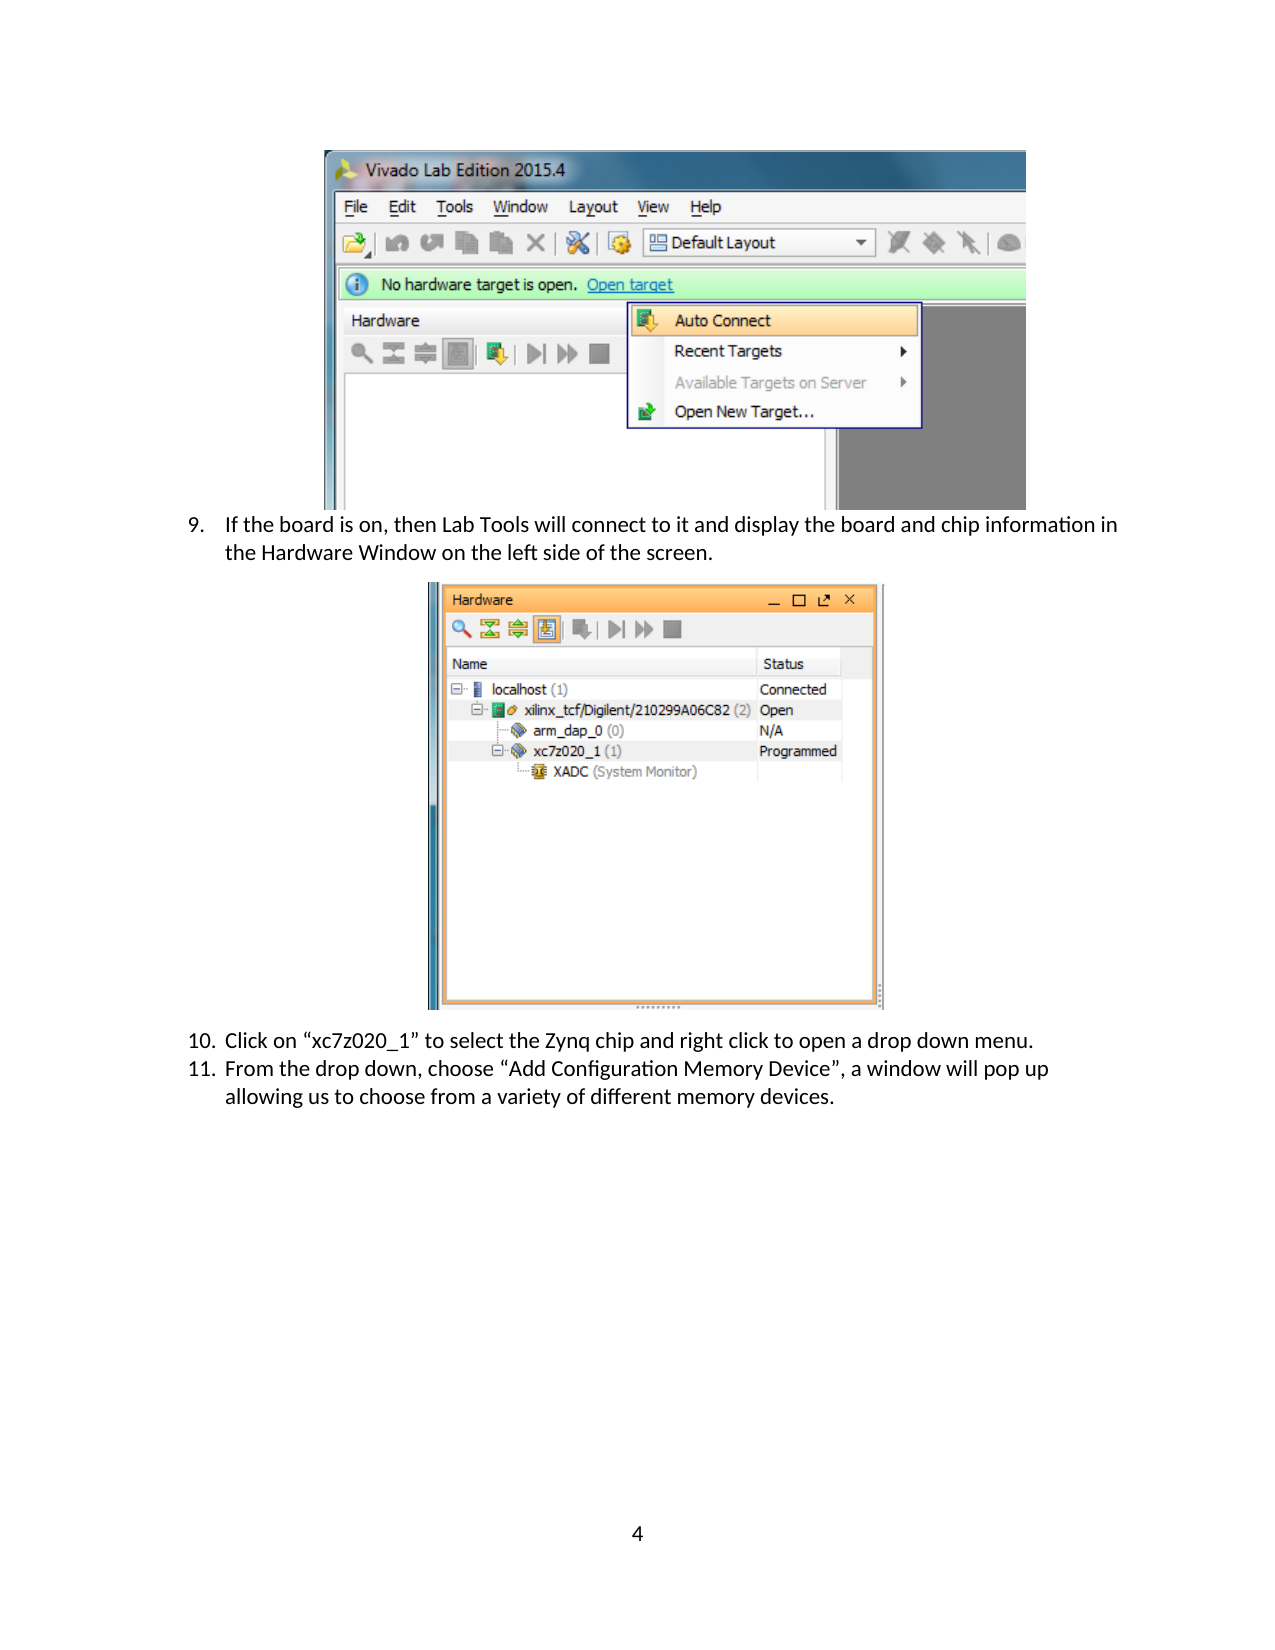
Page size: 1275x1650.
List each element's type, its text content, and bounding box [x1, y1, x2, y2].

list Click on “xc7z020_1” to select the Zynq chip and right click to open a drop down menu. [187, 1026, 1125, 1054]
picture [324, 150, 1026, 510]
list From the drop down, choose “Add Configuration Memory Device”, a window will pop up allowing us to choose from a variety of different memory devices. [187, 1054, 1125, 1110]
picture [428, 582, 885, 1010]
list If the board is on, then Lab Tools will connect to it and display the board and chip information in the Hardware Window on the left side of the screen. [187, 510, 1125, 566]
